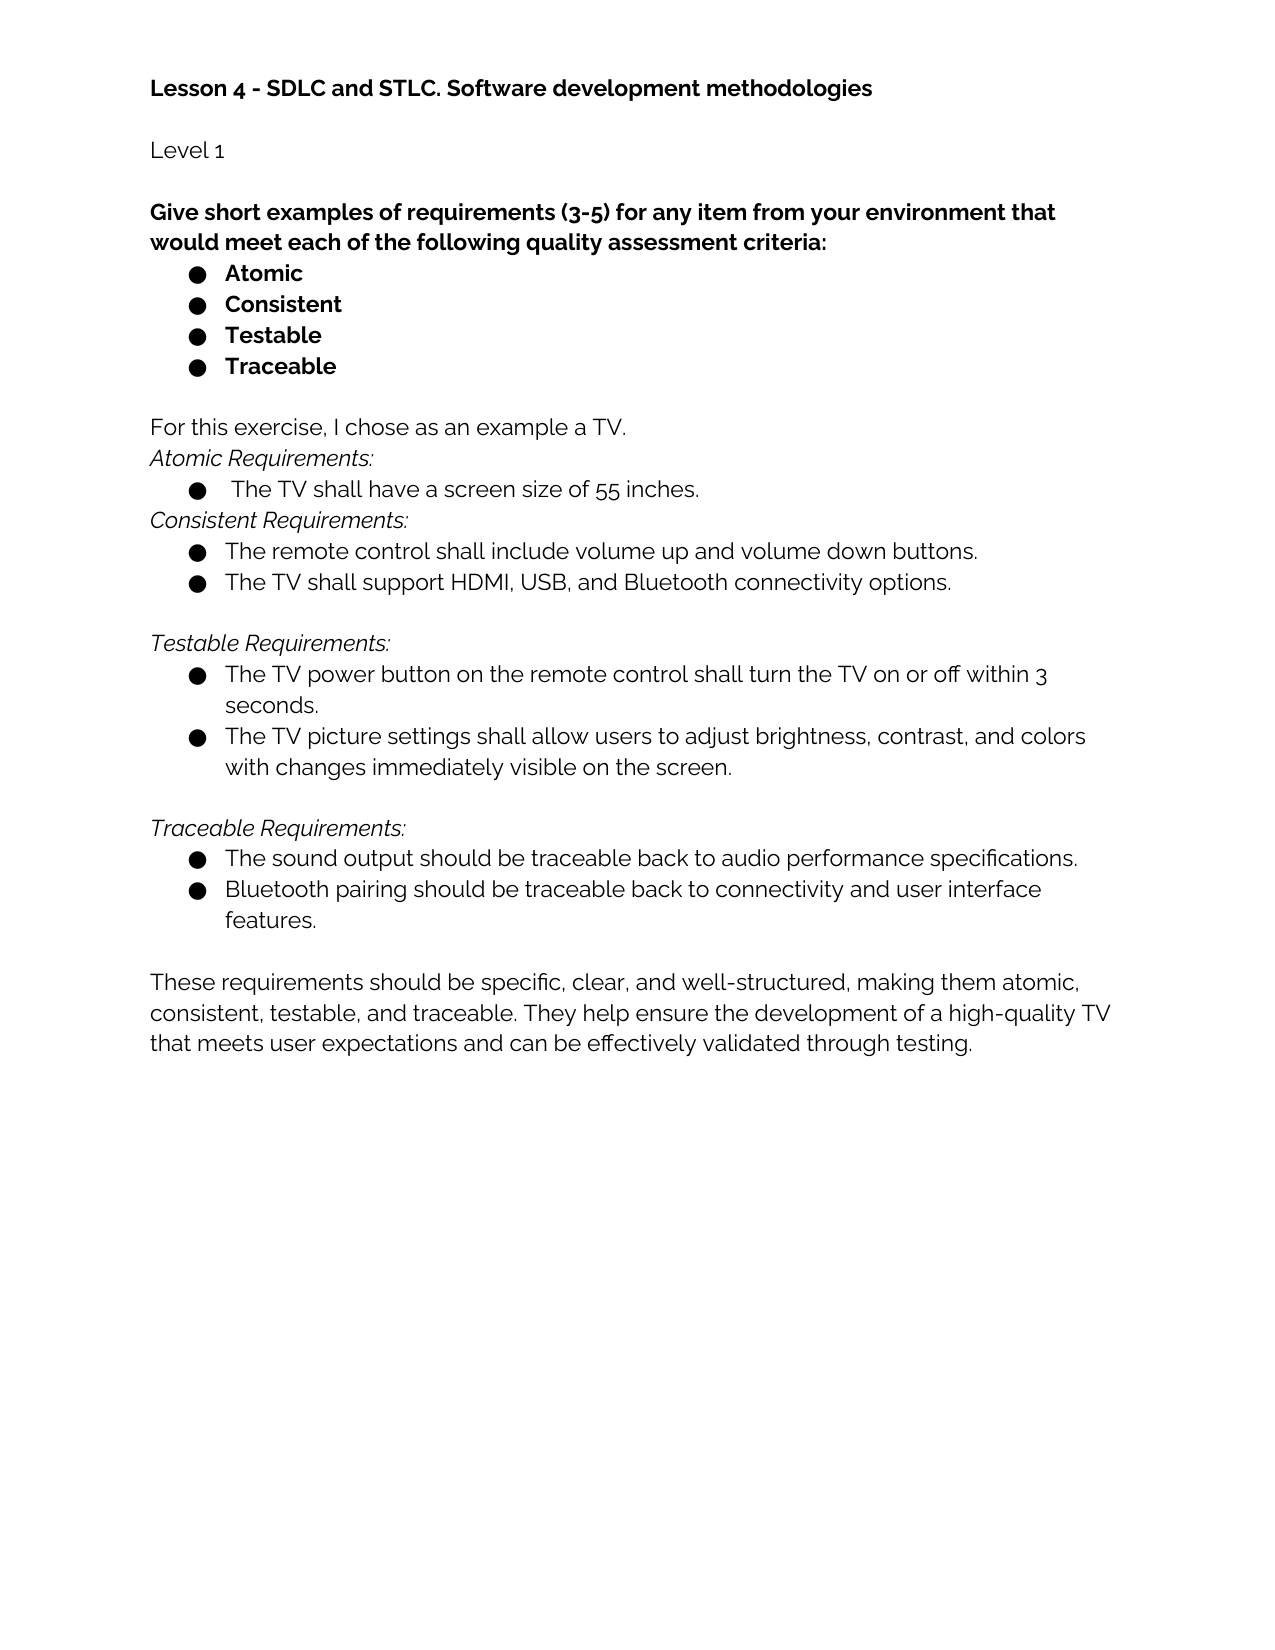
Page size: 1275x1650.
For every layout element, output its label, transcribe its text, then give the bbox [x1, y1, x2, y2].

list Bluetooth pairing should be traceable back to connectivity and user interface features. [187, 876, 1125, 934]
list The remote control shall include volume up and volume down buttons. [187, 537, 1125, 564]
text Traceable Requirements: [150, 814, 1125, 841]
list Atomic [187, 260, 1125, 287]
text Level 1 [150, 137, 1125, 163]
list The TV shall support HDMI, USB, and Bluetooth connectivity options. [187, 568, 1125, 595]
list The TV picture settings shall allow users to adjust brightness, contrast, and colors with changes immediately visible on the screen. [187, 722, 1125, 780]
list Traceable [187, 352, 1125, 379]
text Consistent Requirements: [150, 507, 1125, 533]
list The TV power button on the remote control shall turn the TV on or off within 3 seconds. [187, 661, 1125, 718]
list The TV shall have a screen size of 55 inches. [187, 476, 1125, 503]
list Testable [187, 322, 1125, 348]
text Lesson 4 - SDLC and STLC. Software development methodologies [150, 75, 1125, 102]
list Consistent [187, 291, 1125, 318]
text These requirements should be specific, clear, and well-structured, making them atomic, consistent, testable, and traceable. They help ensure the development of a high-quality TV that meets user expectations and can be effectively validated through testing. [150, 968, 1125, 1057]
text Testable Requirements: [150, 630, 1125, 657]
text Give short examples of requirements (3-5) for any item from your environment that would meet each of the following quality assessment criteria: [150, 198, 1125, 256]
list The sound output should be traceable back to audio performance specifications. [187, 845, 1125, 872]
text Atomic Requirements: [150, 445, 1125, 472]
text For this exercise, I chose as an example a TV. [150, 414, 1125, 441]
